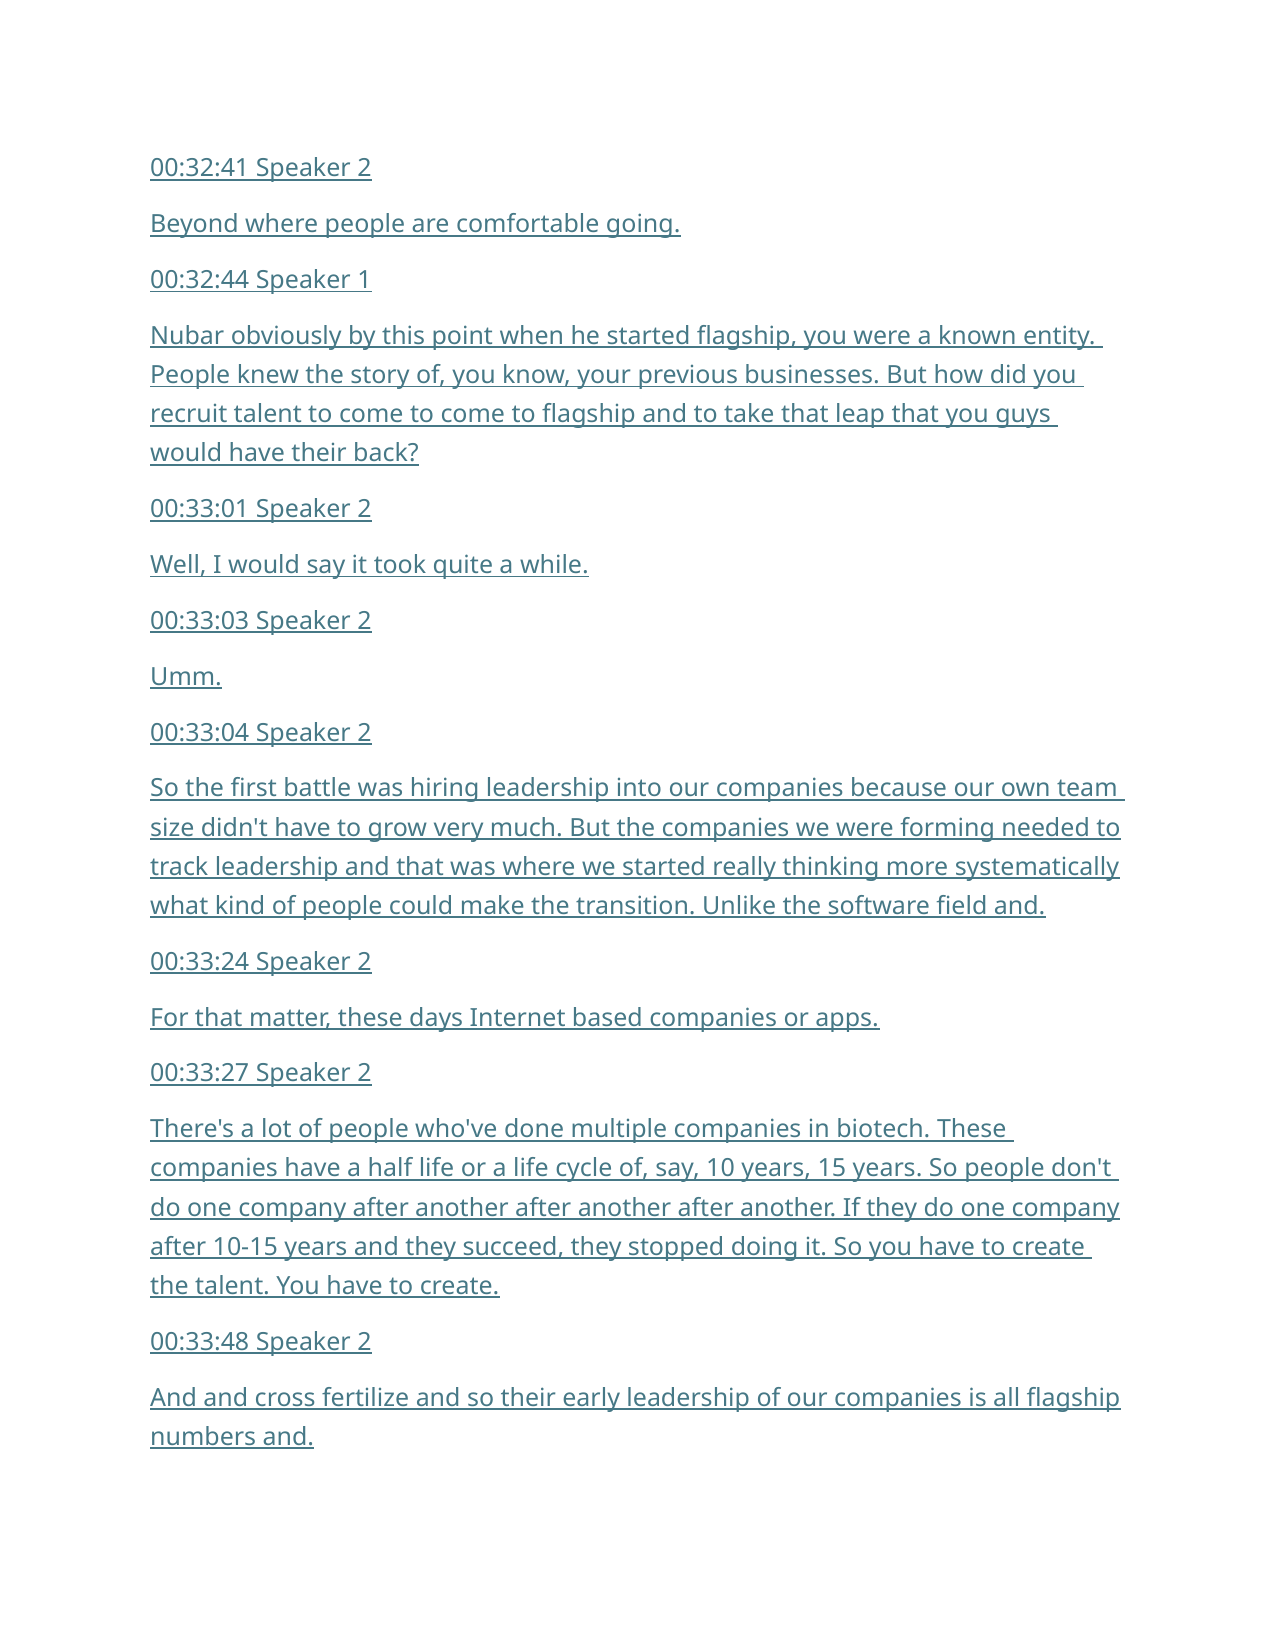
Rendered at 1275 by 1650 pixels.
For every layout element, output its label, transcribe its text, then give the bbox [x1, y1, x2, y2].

text 00:33:03 Speaker 2 [150, 602, 1125, 637]
text For that matter, these days Internet based companies or apps. [150, 999, 1125, 1033]
text Umm. [150, 658, 1125, 692]
text 00:33:27 Speaker 2 [150, 1055, 1125, 1089]
text Well, I would say it took quite a while. [150, 547, 1125, 581]
text 00:32:41 Speaker 2 [150, 150, 1125, 184]
text 00:33:04 Speaker 2 [150, 714, 1125, 748]
text 00:33:01 Speaker 2 [150, 491, 1125, 525]
text 00:32:44 Speaker 1 [150, 262, 1125, 296]
text So the first battle was hiring leadership into our companies because our own team size didn't have to grow very much. But the companies we were forming needed to track leadership and that was where we started really thinking more systematically what kind of people could make the transition. Unlike the software field and. [150, 801, 1125, 922]
text Beyond where people are comfortable going. [150, 206, 1125, 240]
text There's a lot of people who've done multiple companies in biotech. These companies have a half life or a life cycle of, say, 10 years, 15 years. So people don't do one company after another after another after another. If they do one company after 10-15 years and they succeed, they stopped doing it. So you have to create the talent. You have to create. [150, 1111, 1125, 1302]
text Nubar obviously by this point when he started flagship, you were a known entity. People knew the story of, you know, your previous businesses. But how did you recruit talent to come to come to flagship and to take that leap that you guys would have their back? [150, 317, 1125, 469]
text 00:33:24 Speaker 2 [150, 943, 1125, 977]
text 00:33:48 Speaker 2 [150, 1323, 1125, 1357]
text So the first battle was hiring leadership into our companies because our own team size didn't have to grow very much. But the companies we were forming needed to track leadership and that was where we started really thinking more systematically what kind of people could make the transition. Unlike the software field and. [150, 770, 1125, 799]
text And and cross fertilize and so their early leadership of our companies is all flagship numbers and. [150, 1379, 1125, 1452]
